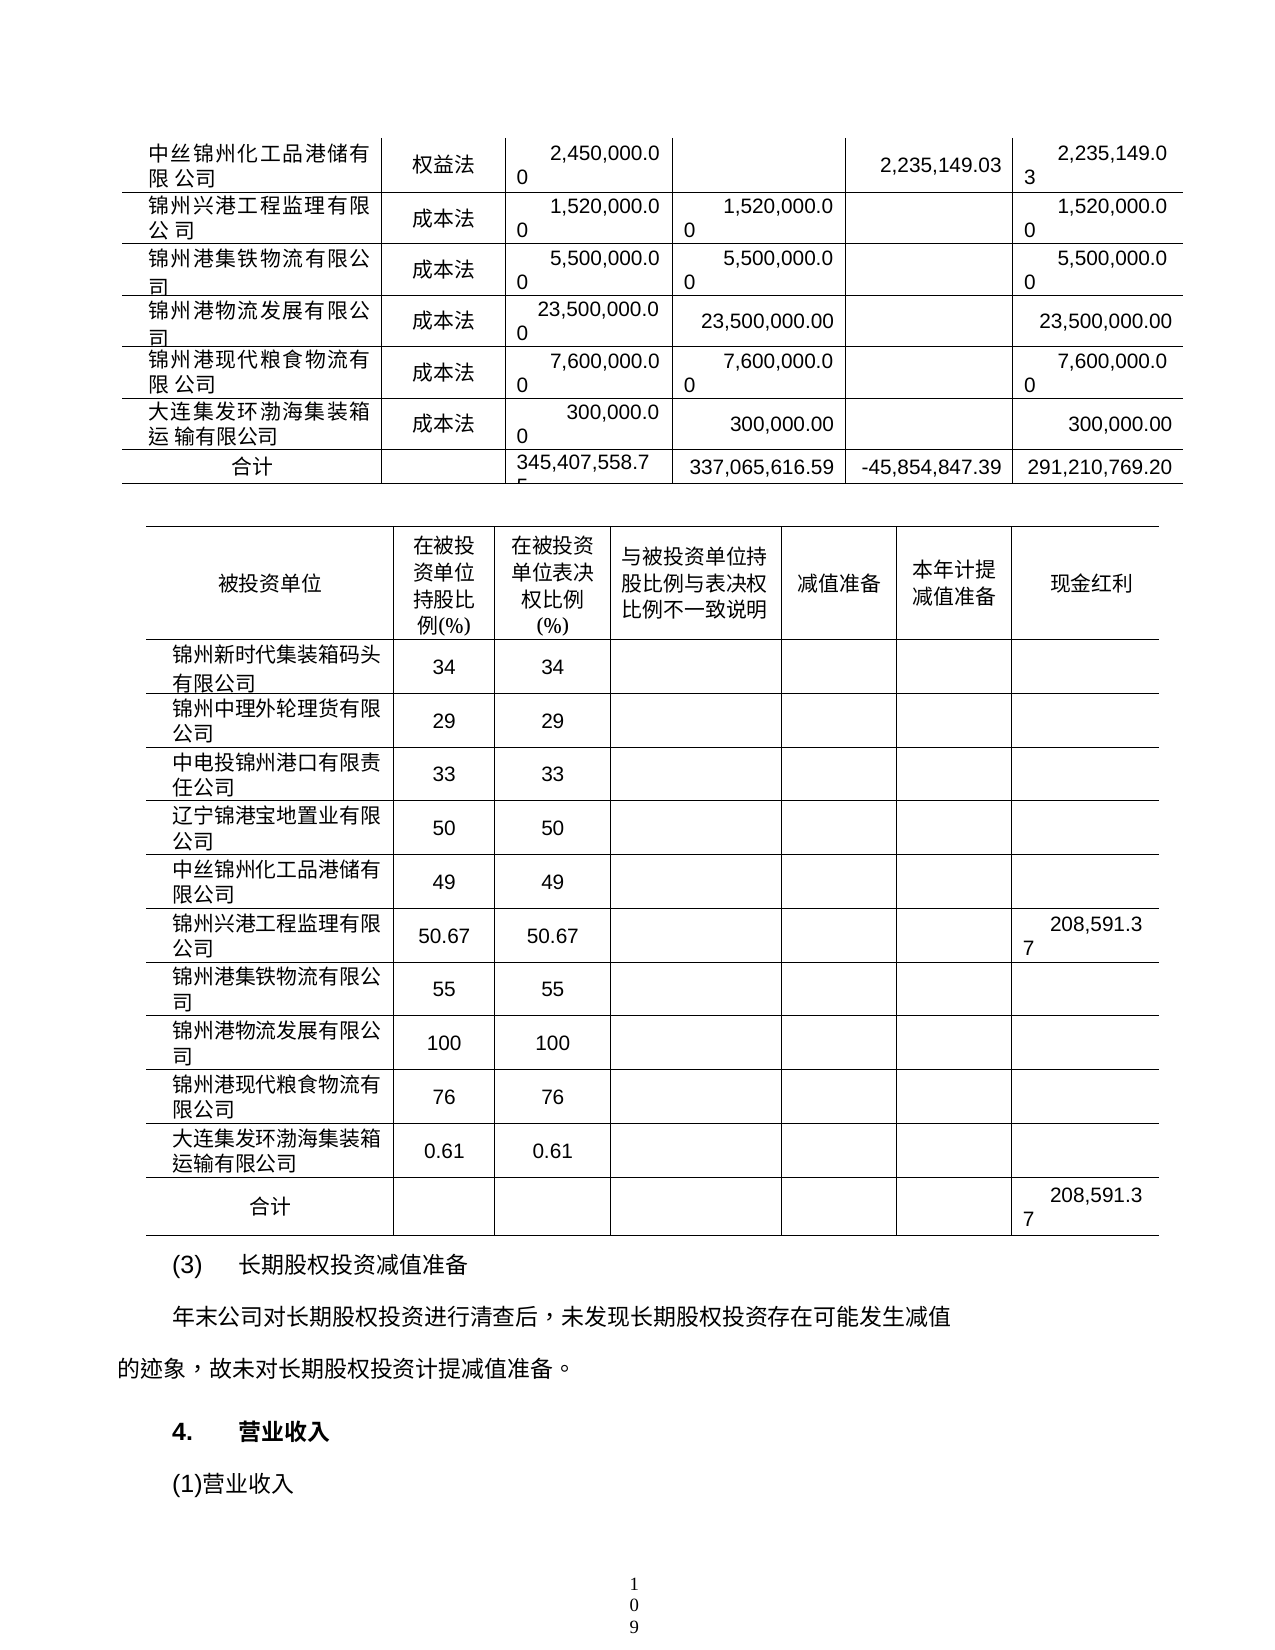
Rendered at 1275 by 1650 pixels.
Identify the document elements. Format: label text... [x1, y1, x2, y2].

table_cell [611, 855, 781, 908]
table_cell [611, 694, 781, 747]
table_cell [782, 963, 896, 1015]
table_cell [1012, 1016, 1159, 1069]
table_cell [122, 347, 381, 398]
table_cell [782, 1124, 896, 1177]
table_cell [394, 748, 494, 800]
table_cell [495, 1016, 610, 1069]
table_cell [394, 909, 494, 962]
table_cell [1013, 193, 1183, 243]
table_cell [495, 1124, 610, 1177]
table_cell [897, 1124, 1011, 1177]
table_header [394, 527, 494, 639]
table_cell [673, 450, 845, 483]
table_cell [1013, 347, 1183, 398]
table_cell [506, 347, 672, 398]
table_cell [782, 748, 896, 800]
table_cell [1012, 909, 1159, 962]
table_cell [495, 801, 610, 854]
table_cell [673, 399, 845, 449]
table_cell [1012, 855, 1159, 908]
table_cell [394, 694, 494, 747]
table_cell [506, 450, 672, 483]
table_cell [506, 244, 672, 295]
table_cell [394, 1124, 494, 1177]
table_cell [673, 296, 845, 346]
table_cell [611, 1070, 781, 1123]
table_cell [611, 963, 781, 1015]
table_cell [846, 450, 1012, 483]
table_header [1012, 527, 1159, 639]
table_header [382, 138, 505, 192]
list 长期股权投资减值准备 [88, 1249, 1217, 1280]
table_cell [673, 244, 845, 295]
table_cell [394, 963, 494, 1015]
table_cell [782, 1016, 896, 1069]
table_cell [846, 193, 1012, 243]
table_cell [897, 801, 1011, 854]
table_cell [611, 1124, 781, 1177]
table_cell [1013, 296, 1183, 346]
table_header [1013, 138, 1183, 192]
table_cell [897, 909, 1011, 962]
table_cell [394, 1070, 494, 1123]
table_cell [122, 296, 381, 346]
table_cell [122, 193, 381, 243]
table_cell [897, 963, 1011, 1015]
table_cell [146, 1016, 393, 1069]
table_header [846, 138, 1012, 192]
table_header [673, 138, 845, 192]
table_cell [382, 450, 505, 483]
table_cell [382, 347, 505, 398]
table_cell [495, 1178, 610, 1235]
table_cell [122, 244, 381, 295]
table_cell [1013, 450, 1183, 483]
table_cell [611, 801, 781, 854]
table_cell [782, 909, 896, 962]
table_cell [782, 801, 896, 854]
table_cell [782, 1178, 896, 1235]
text (1)营业收入 [88, 1468, 1217, 1499]
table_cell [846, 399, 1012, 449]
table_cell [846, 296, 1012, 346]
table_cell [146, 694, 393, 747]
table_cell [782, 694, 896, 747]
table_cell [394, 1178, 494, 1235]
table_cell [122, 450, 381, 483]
text 年末公司对长期股权投资进行清查后，未发现长期股权投资存在可能发生减值 [88, 1301, 1217, 1332]
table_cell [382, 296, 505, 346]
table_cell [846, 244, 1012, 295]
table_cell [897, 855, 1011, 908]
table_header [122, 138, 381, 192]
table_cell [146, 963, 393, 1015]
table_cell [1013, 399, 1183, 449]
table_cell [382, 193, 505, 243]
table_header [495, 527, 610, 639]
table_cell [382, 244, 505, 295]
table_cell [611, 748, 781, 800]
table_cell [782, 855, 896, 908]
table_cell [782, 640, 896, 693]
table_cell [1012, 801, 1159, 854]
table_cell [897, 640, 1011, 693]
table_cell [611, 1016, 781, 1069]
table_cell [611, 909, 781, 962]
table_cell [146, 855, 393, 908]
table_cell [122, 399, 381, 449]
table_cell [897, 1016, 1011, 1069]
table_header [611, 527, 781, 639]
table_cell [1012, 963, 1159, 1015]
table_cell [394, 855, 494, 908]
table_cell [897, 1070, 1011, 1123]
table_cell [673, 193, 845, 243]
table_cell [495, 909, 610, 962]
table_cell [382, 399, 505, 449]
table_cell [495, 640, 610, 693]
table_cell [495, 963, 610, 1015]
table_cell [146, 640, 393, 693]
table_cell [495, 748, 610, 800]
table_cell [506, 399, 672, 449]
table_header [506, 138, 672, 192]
text 的迹象，故未对长期股权投资计提减值准备。 [88, 1353, 1217, 1384]
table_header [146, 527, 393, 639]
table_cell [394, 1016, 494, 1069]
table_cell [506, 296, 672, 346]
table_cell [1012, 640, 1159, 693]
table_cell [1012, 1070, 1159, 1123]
list 营业收入 [88, 1416, 1217, 1447]
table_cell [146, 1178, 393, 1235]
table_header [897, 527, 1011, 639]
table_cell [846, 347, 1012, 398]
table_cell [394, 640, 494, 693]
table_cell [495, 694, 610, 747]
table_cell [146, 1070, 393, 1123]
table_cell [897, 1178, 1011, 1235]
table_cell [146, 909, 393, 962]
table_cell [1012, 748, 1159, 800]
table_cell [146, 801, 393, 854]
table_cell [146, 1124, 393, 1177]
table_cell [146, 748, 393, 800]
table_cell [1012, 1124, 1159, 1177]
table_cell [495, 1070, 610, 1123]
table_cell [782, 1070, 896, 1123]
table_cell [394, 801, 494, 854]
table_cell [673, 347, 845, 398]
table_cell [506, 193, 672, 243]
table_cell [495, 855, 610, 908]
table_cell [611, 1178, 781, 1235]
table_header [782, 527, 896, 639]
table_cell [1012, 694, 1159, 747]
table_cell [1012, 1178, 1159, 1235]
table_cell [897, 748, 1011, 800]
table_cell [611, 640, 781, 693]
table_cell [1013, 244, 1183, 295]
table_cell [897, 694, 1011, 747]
